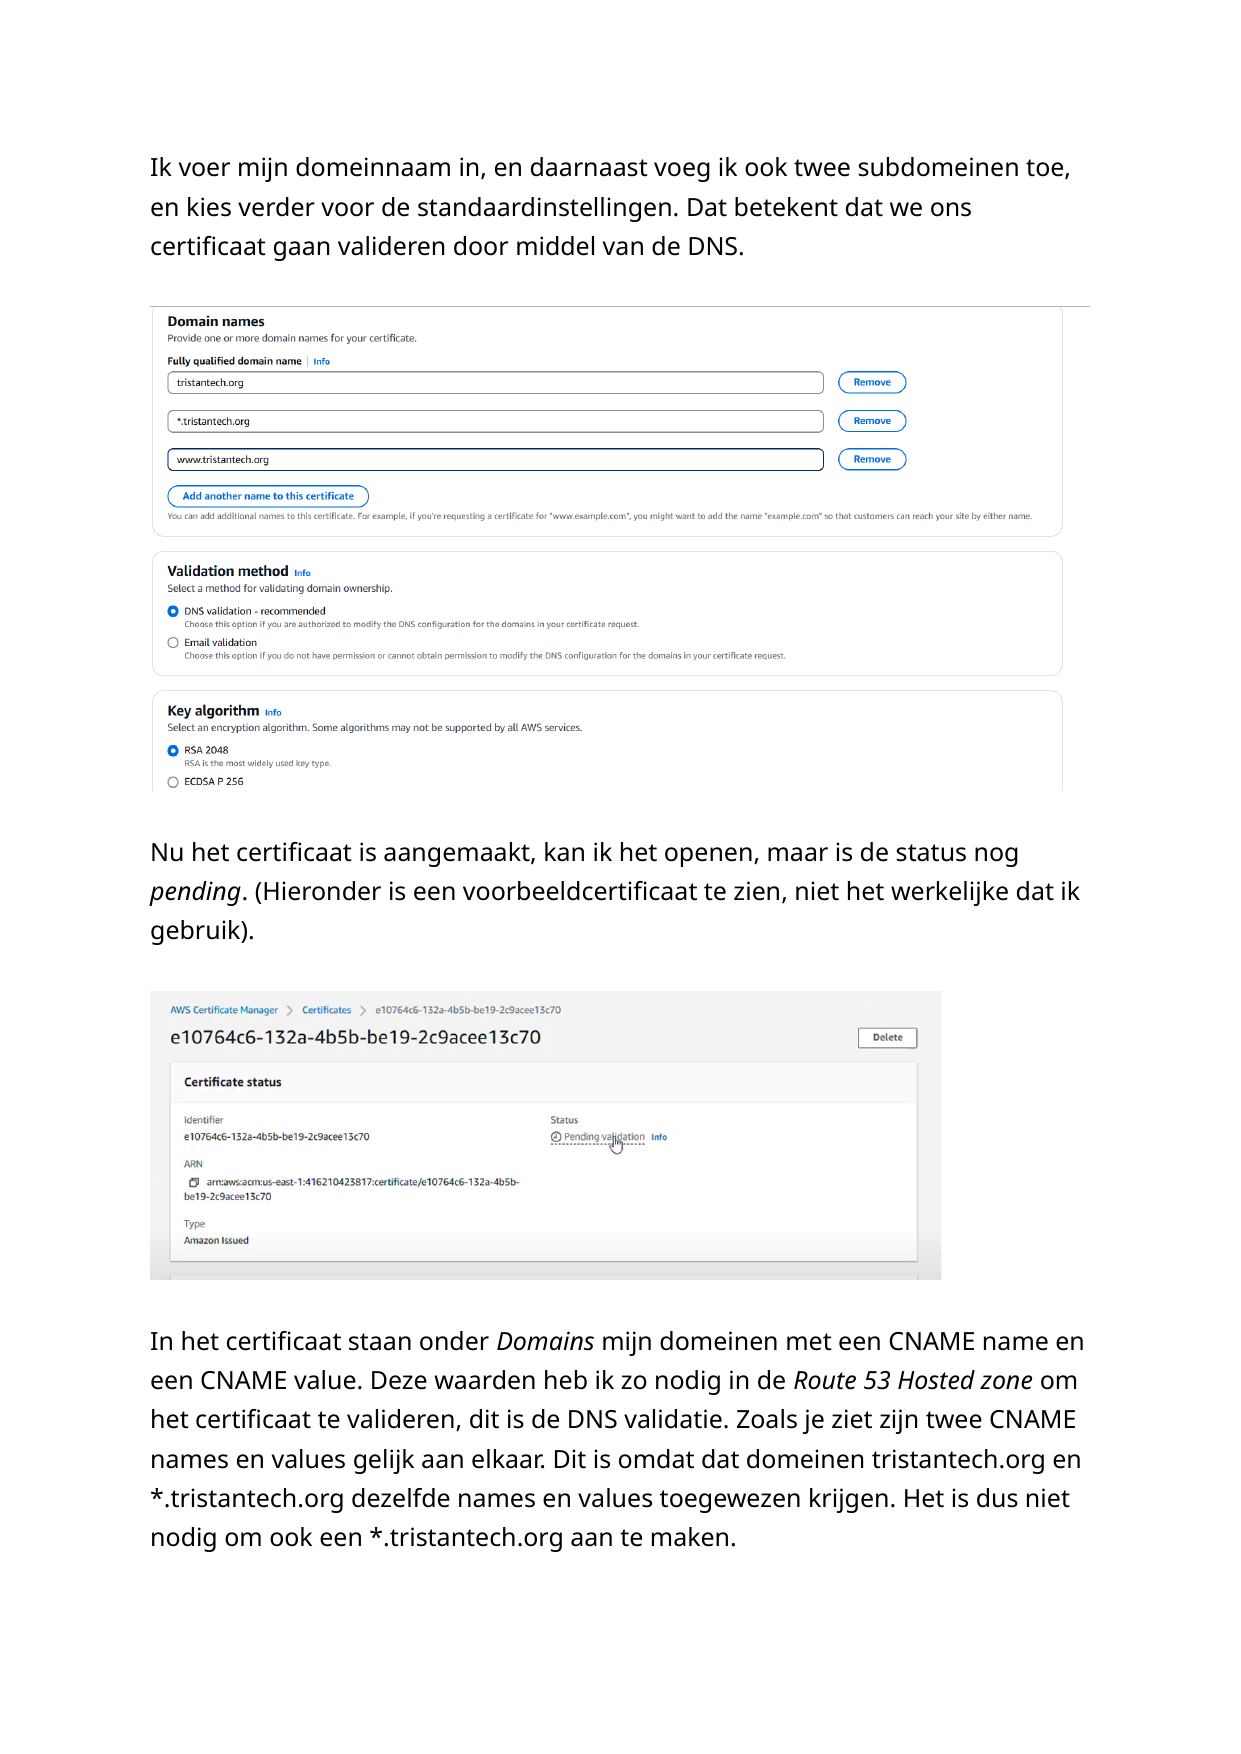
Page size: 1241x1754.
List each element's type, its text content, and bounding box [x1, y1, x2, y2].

picture [150, 991, 942, 1280]
picture [150, 306, 1091, 791]
text Ik voer mijn domeinnaam in, en daarnaast voeg ik ook twee subdomeinen toe, en kies verder voor de standaardinstellingen. Dat betekent dat we ons certificaat gaan valideren door middel van de DNS. [150, 150, 1090, 262]
text In het certificaat staan onder Domains mijn domeinen met een CNAME name en een CNAME value. Deze waarden heb ik zo nodig in de Route 53 Hosted zone om het certificaat te valideren, dit is de DNS validatie. Zoals je ziet zijn twee CNAME names en values gelijk aan elkaar. Dit is omdat dat domeinen tristantech.org en *.tristantech.org dezelfde names en values toegewezen krijgen. Het is dus niet nodig om ook een *.tristantech.org aan te maken. [150, 1324, 1090, 1554]
text Nu het certificaat is aangemaakt, kan ik het openen, maar is de status nog pending. (Hieronder is een voorbeeldcertificaat te zien, niet het werkelijke dat ik gebruik). [150, 834, 1090, 947]
